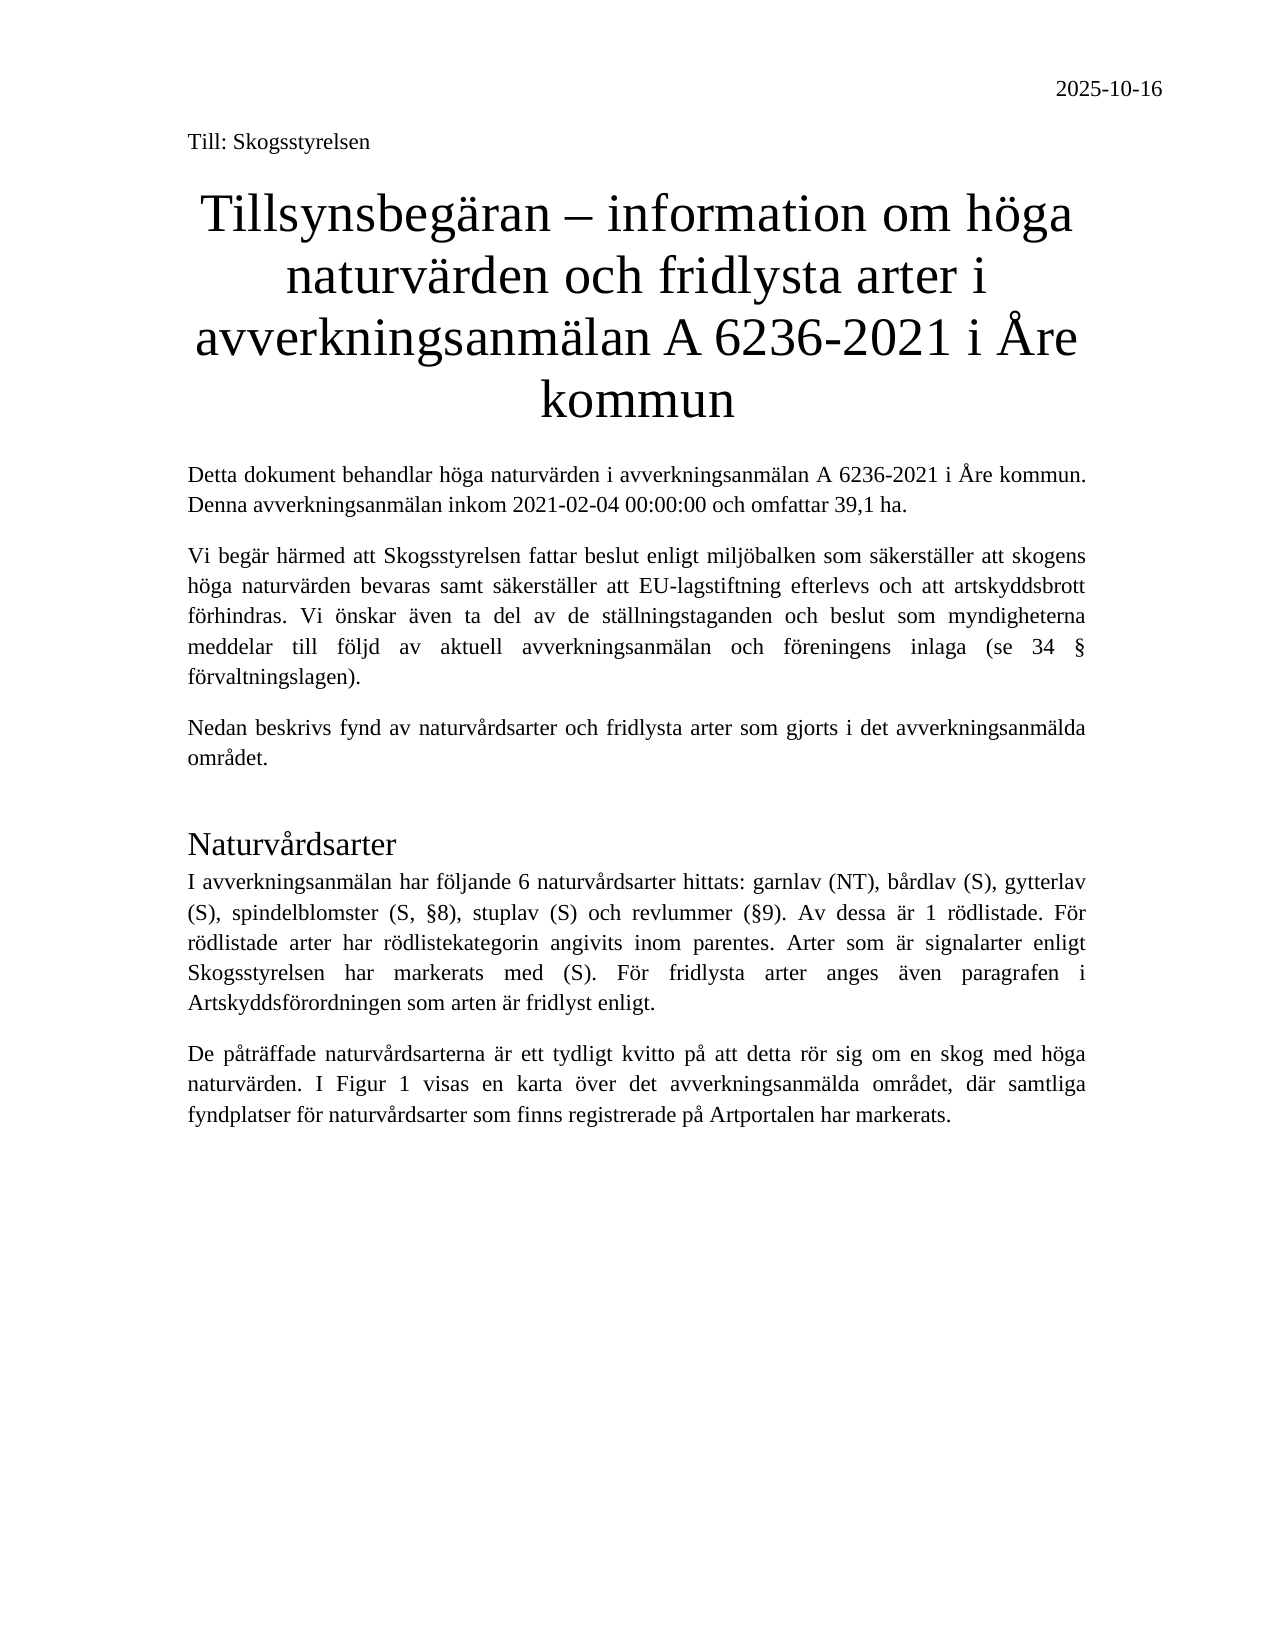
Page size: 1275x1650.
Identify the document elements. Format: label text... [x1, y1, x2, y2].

title Tillsynsbegäran – information om höga naturvärden och fridlysta arter i avverkningsanmälan A 6236-2021 i Åre kommun [187, 180, 1087, 429]
text Detta dokument behandlar höga naturvärden i avverkningsanmälan A 6236-2021 i Åre kommun. Denna avverkningsanmälan inkom 2021-02-04 00:00:00 och omfattar 39,1 ha. [187, 461, 1087, 517]
text I avverkningsanmälan har följande 6 naturvårdsarter hittats: garnlav (NT), bårdlav (S), gytterlav (S), spindelblomster (S, §8), stuplav (S) och revlummer (§9). Av dessa är 1 rödlistade. För rödlistade arter har rödlistekategorin angivits inom parentes. Arter som är signalarter enligt Skogsstyrelsen har markerats med (S). För fridlysta arter anges även paragrafen i Artskyddsförordningen som arten är fridlyst enligt. [187, 868, 1087, 1016]
text De påträffade naturvårdsarterna är ett tydligt kvitto på att detta rör sig om en skog med höga naturvärden. I Figur 1 visas en karta över det avverkningsanmälda området, där samtliga fyndplatser för naturvårdsarter som finns registrerade på Artportalen har markerats. [187, 1040, 1087, 1127]
text Nedan beskrivs fynd av naturvårdsarter och fridlysta arter som gjorts i det avverkningsanmälda området. [187, 714, 1087, 771]
subtitle Naturvårdsarter [187, 824, 1087, 863]
text Vi begär härmed att Skogsstyrelsen fattar beslut enligt miljöbalken som säkerställer att skogens höga naturvärden bevaras samt säkerställer att EU-lagstiftning efterlevs och att artskyddsbrott förhindras. Vi önskar även ta del av de ställningstaganden och beslut som myndigheterna meddelar till följd av aktuell avverkningsanmälan och föreningens inlaga (se 34 § förvaltningslagen). [187, 542, 1087, 689]
